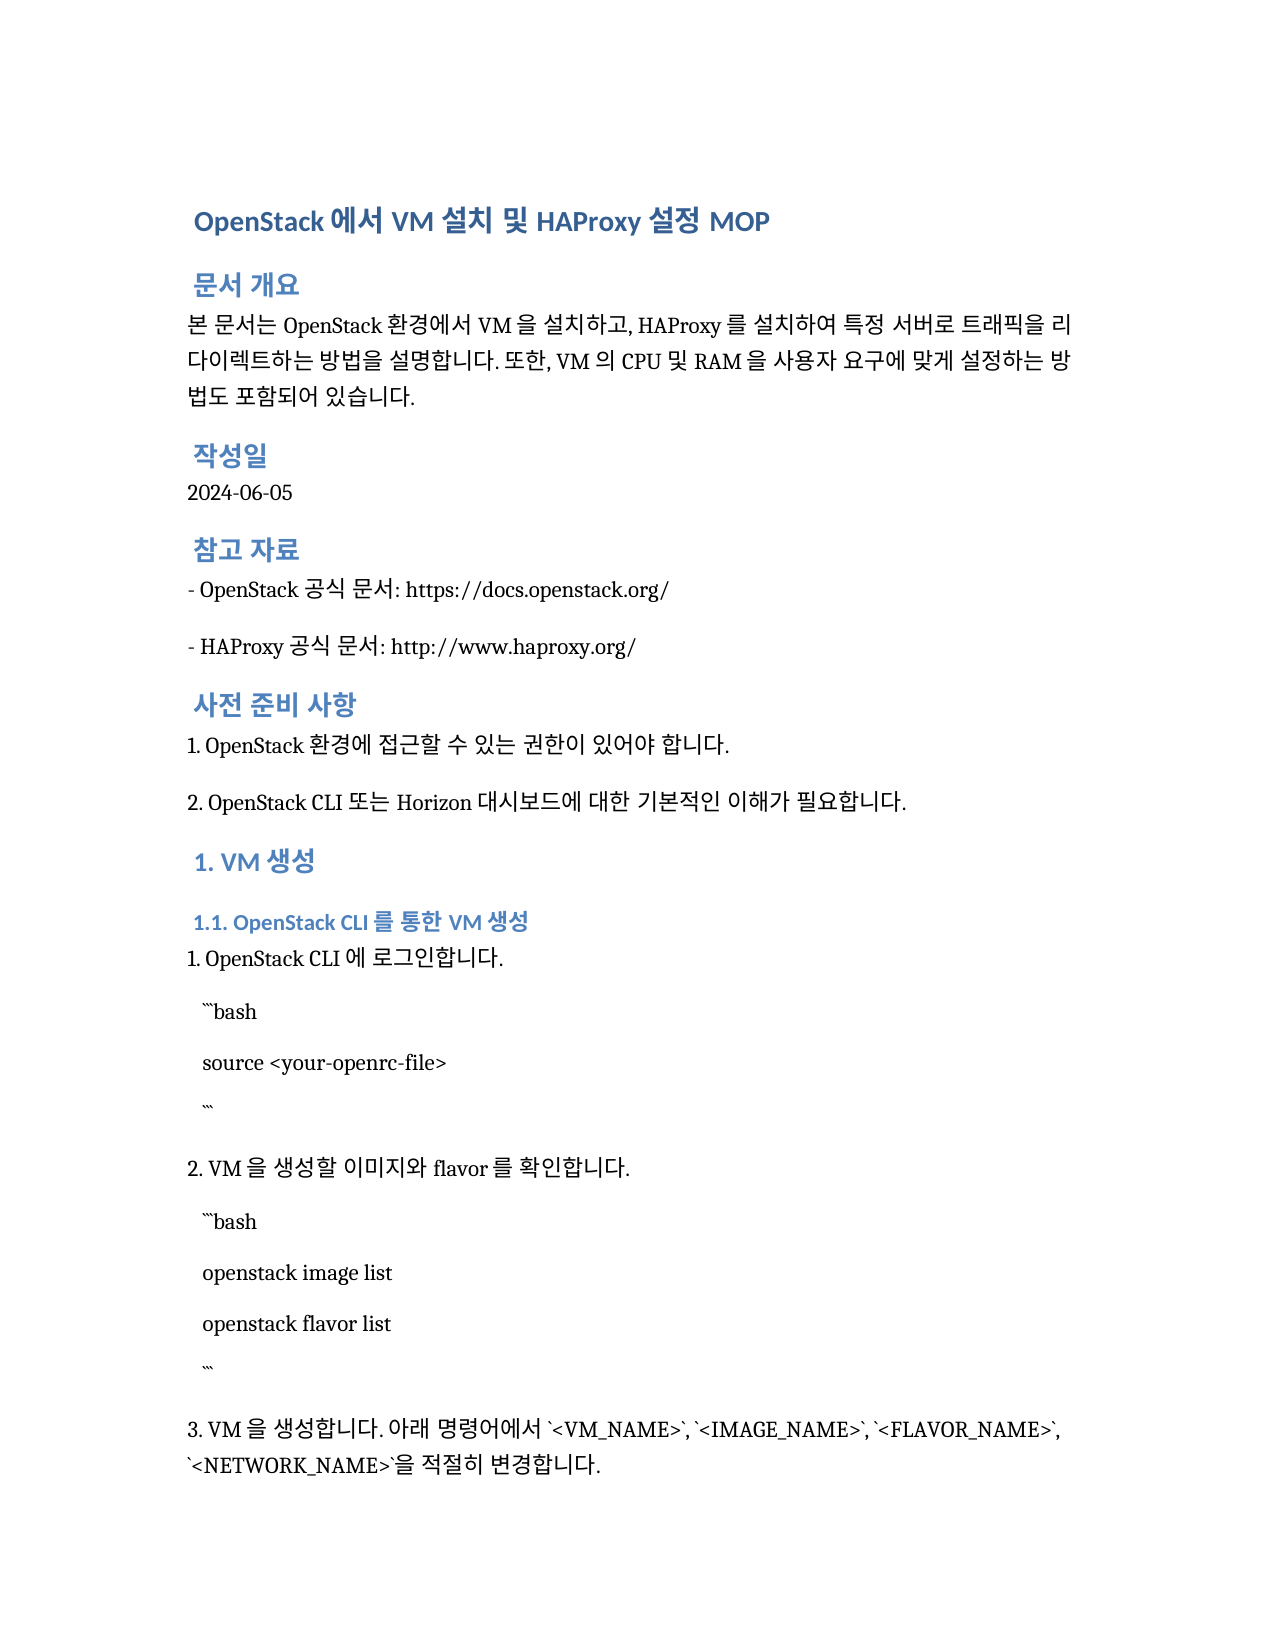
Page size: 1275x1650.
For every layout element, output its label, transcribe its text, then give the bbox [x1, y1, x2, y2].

text 3. VM을 생성합니다. 아래 명령어에서 `<VM_NAME>`, `<IMAGE_NAME>`, `<FLAVOR_NAME>`, `<NETWORK_NAME>`을 적절히 변경합니다. [187, 1413, 1087, 1480]
text ``` [187, 1101, 1087, 1127]
text 본 문서는 OpenStack 환경에서 VM을 설치하고, HAProxy를 설치하여 특정 서버로 트래픽을 리다이렉트하는 방법을 설명합니다. 또한, VM의 CPU 및 RAM을 사용자 요구에 맞게 설정하는 방법도 포함되어 있습니다. [187, 309, 1087, 412]
subtitle 참고 자료 [187, 531, 1087, 568]
text 1. OpenStack 환경에 접근할 수 있는 권한이 있어야 합니다. [187, 729, 1087, 761]
text - HAProxy 공식 문서: http://www.haproxy.org/ [187, 630, 1087, 661]
subtitle 1. VM 생성 [187, 843, 1087, 880]
text 2. OpenStack CLI 또는 Horizon 대시보드에 대한 기본적인 이해가 필요합니다. [187, 786, 1087, 817]
subtitle 1.1. OpenStack CLI를 통한 VM 생성 [187, 906, 1087, 937]
subtitle 문서 개요 [187, 266, 1087, 303]
text ```bash [187, 1209, 1087, 1235]
text source <your-openrc-file> [187, 1050, 1087, 1076]
text ``` [187, 1362, 1087, 1388]
subtitle 사전 준비 사항 [187, 687, 1087, 724]
text openstack flavor list [187, 1311, 1087, 1337]
text 2024-06-05 [187, 480, 1087, 506]
text 1. OpenStack CLI에 로그인합니다. [187, 942, 1087, 973]
subtitle OpenStack에서 VM 설치 및 HAProxy 설정 MOP [187, 200, 1087, 240]
text 2. VM을 생성할 이미지와 flavor를 확인합니다. [187, 1152, 1087, 1183]
subtitle 작성일 [187, 437, 1087, 474]
text - OpenStack 공식 문서: https://docs.openstack.org/ [187, 573, 1087, 604]
text openstack image list [187, 1260, 1087, 1286]
text ```bash [187, 999, 1087, 1025]
